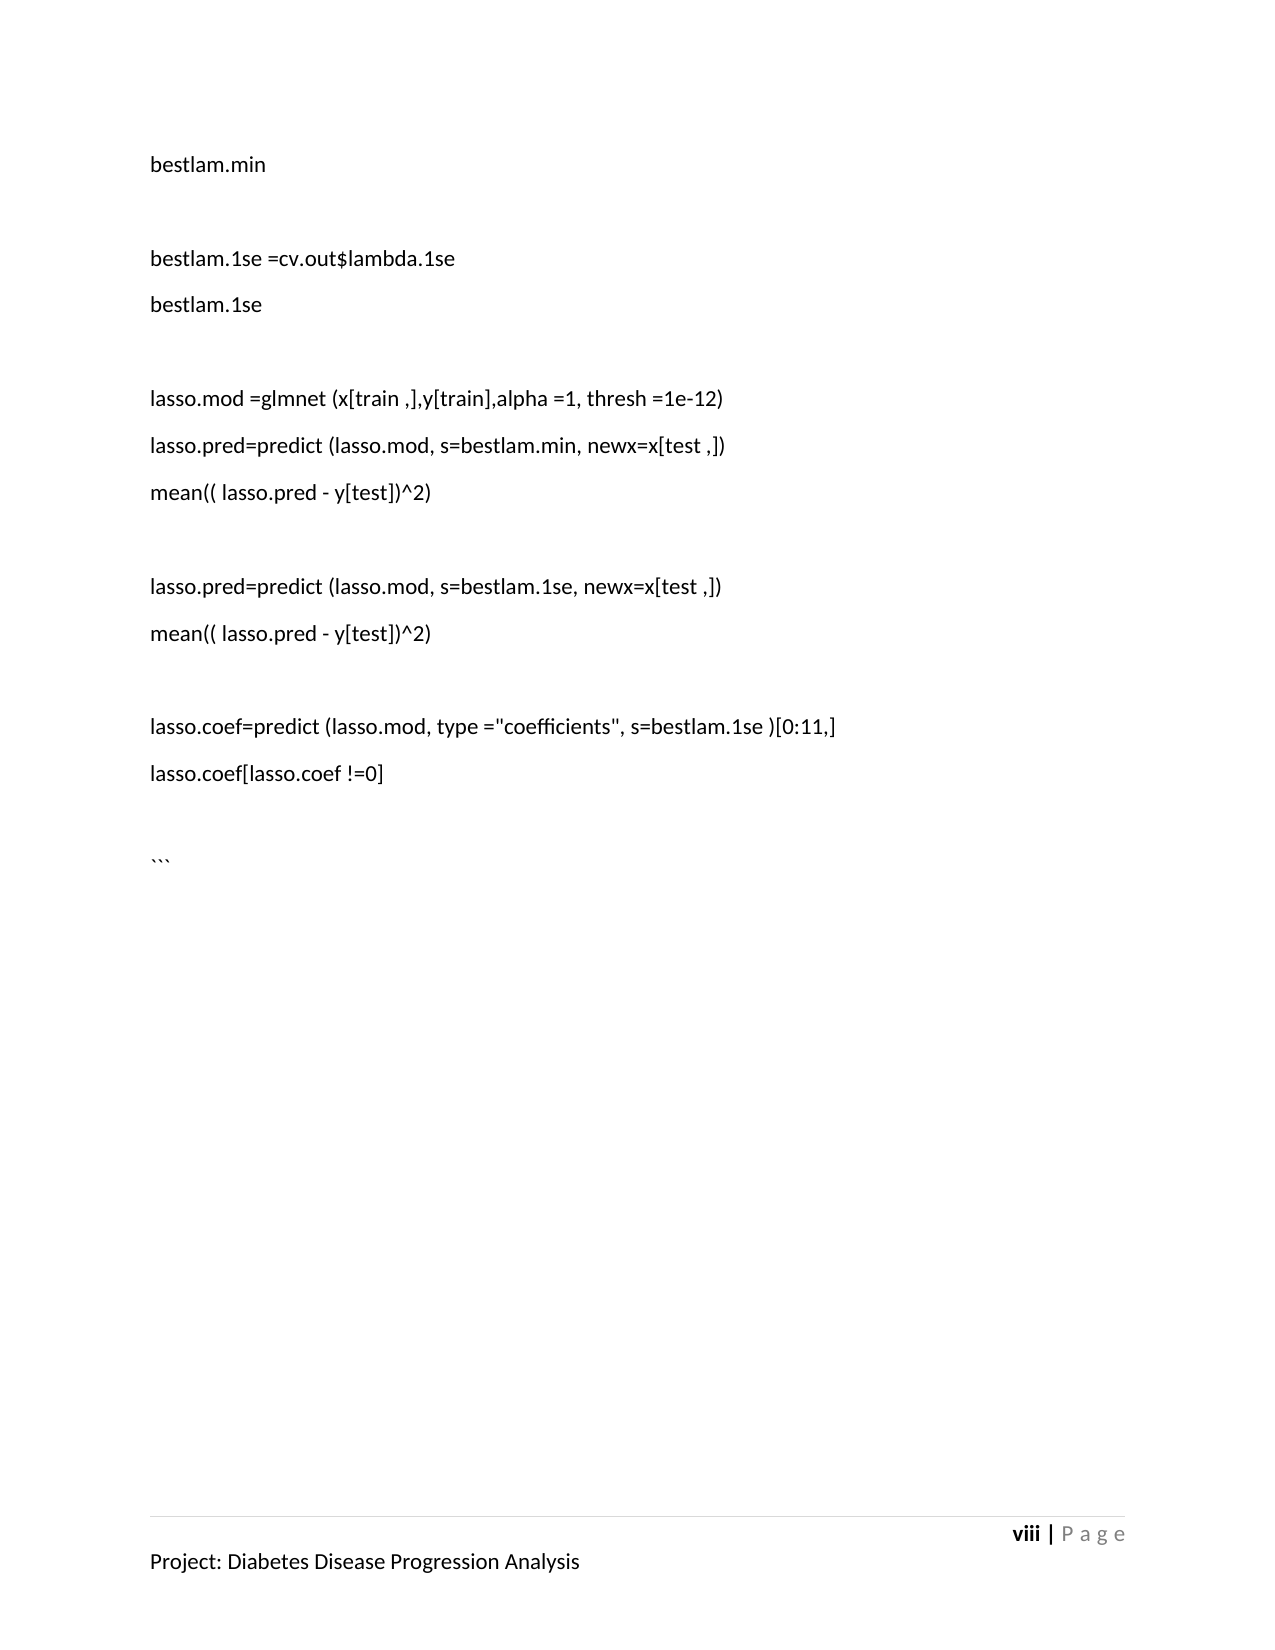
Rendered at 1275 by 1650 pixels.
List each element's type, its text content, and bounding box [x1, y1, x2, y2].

text lasso.coef=predict (lasso.mod, type ="coefficients", s=bestlam.1se )[0:11,] [150, 712, 1125, 741]
text lasso.mod =glmnet (x[train ,],y[train],alpha =1, thresh =1e-12) [150, 384, 1125, 412]
text mean(( lasso.pred - y[test])^2) [150, 478, 1125, 506]
text lasso.pred=predict (lasso.mod, s=bestlam.1se, newx=x[test ,]) [150, 572, 1125, 600]
text lasso.coef[lasso.coef !=0] [150, 759, 1125, 787]
text bestlam.min [150, 150, 1125, 178]
text bestlam.1se =cv.out$lambda.1se [150, 244, 1125, 272]
text bestlam.1se [150, 291, 1125, 319]
text mean(( lasso.pred - y[test])^2) [150, 619, 1125, 647]
text ``` [150, 853, 1125, 881]
text lasso.pred=predict (lasso.mod, s=bestlam.min, newx=x[test ,]) [150, 431, 1125, 459]
